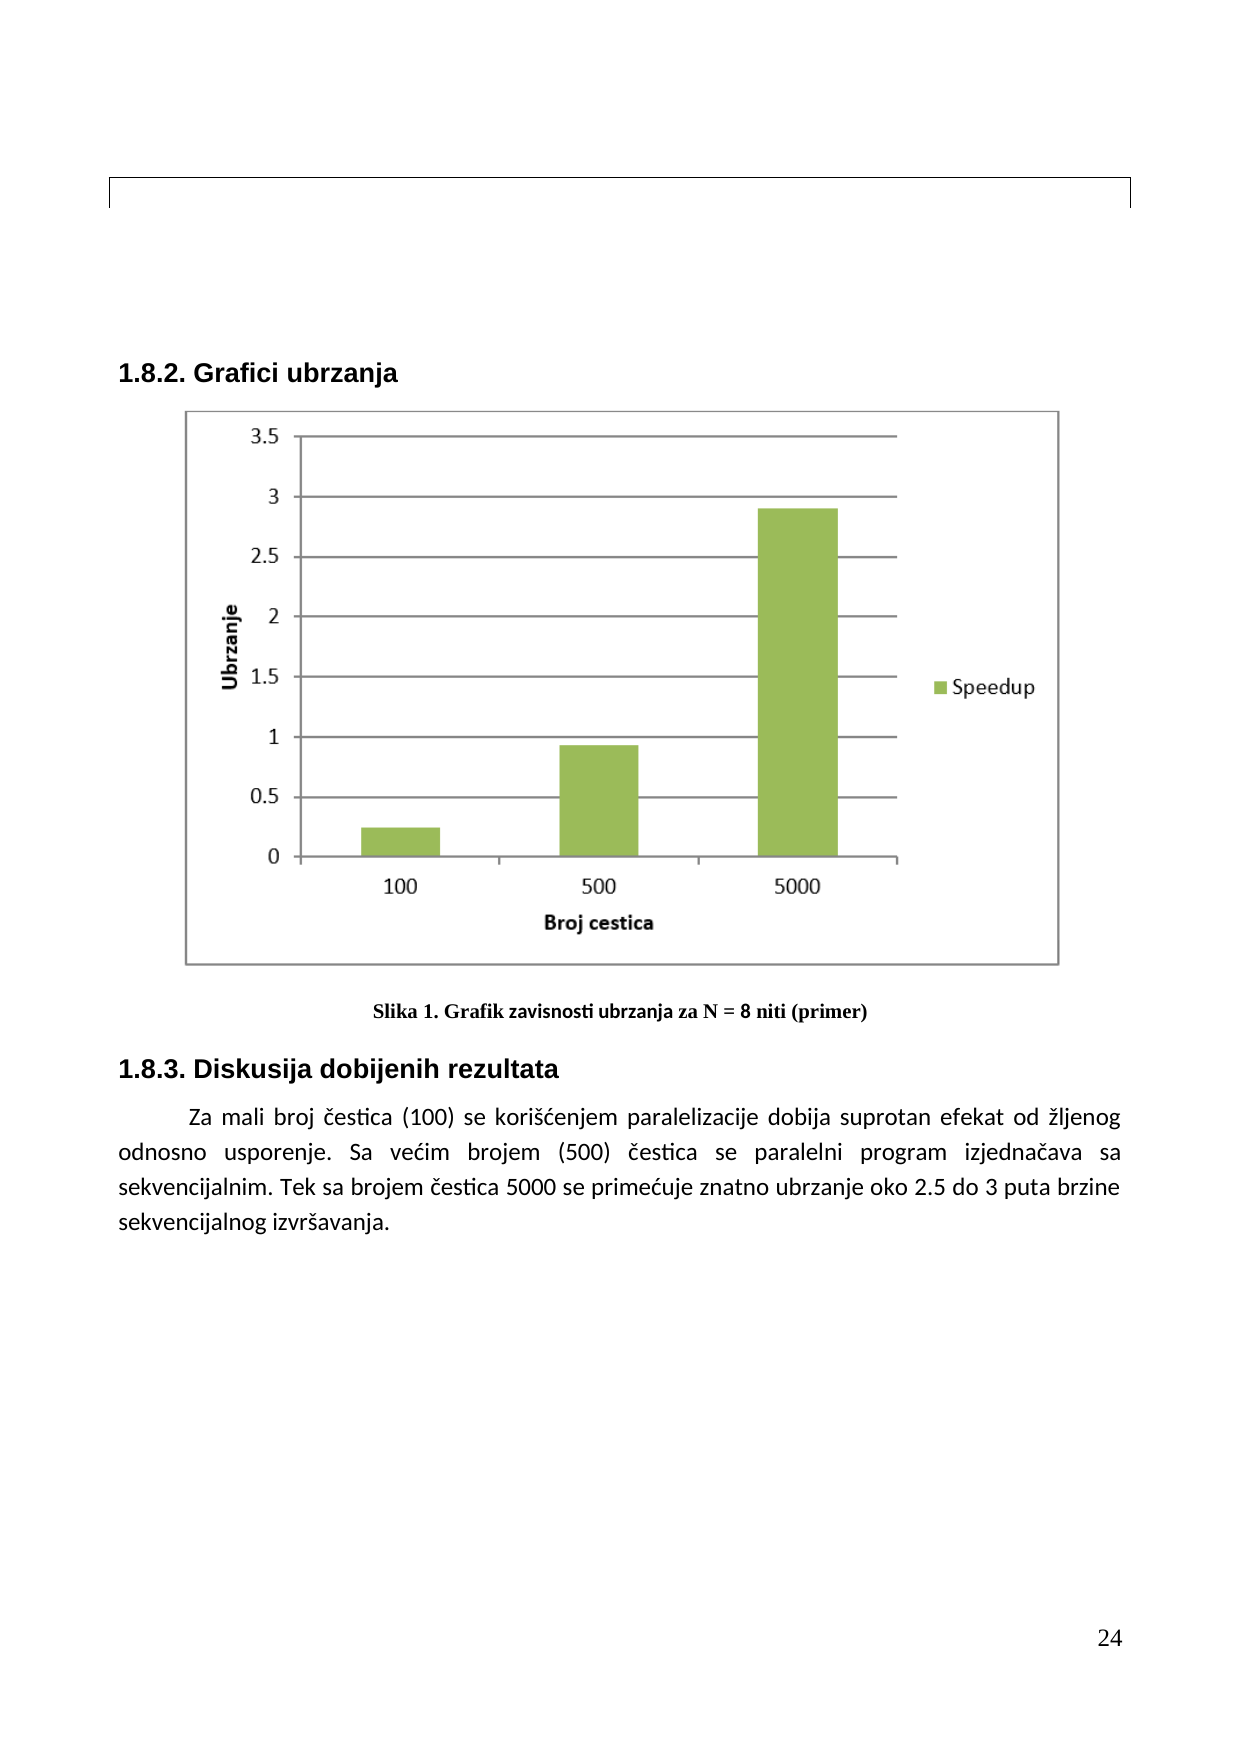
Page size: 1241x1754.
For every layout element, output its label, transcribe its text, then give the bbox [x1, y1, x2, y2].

picture [171, 405, 1069, 982]
text Slika 1. Grafik zavisnosti ubrzanja za N = 8 niti (primer) [118, 998, 1122, 1024]
subtitle Grafici ubrzanja [118, 357, 1122, 388]
subtitle Diskusija dobijenih rezultata [118, 1053, 1122, 1084]
text Za mali broj čestica (100) se korišćenjem paralelizacije dobija suprotan efekat od žljenog odnosno usporenje. Sa većim brojem (500) čestica se paralelni program izjednačava sa sekvencijalnim. Tek sa brojem čestica 5000 se primećuje znatno ubrzanje oko 2.5 do 3 puta brzine sekvencijalnog izvršavanja. [118, 1101, 1122, 1237]
